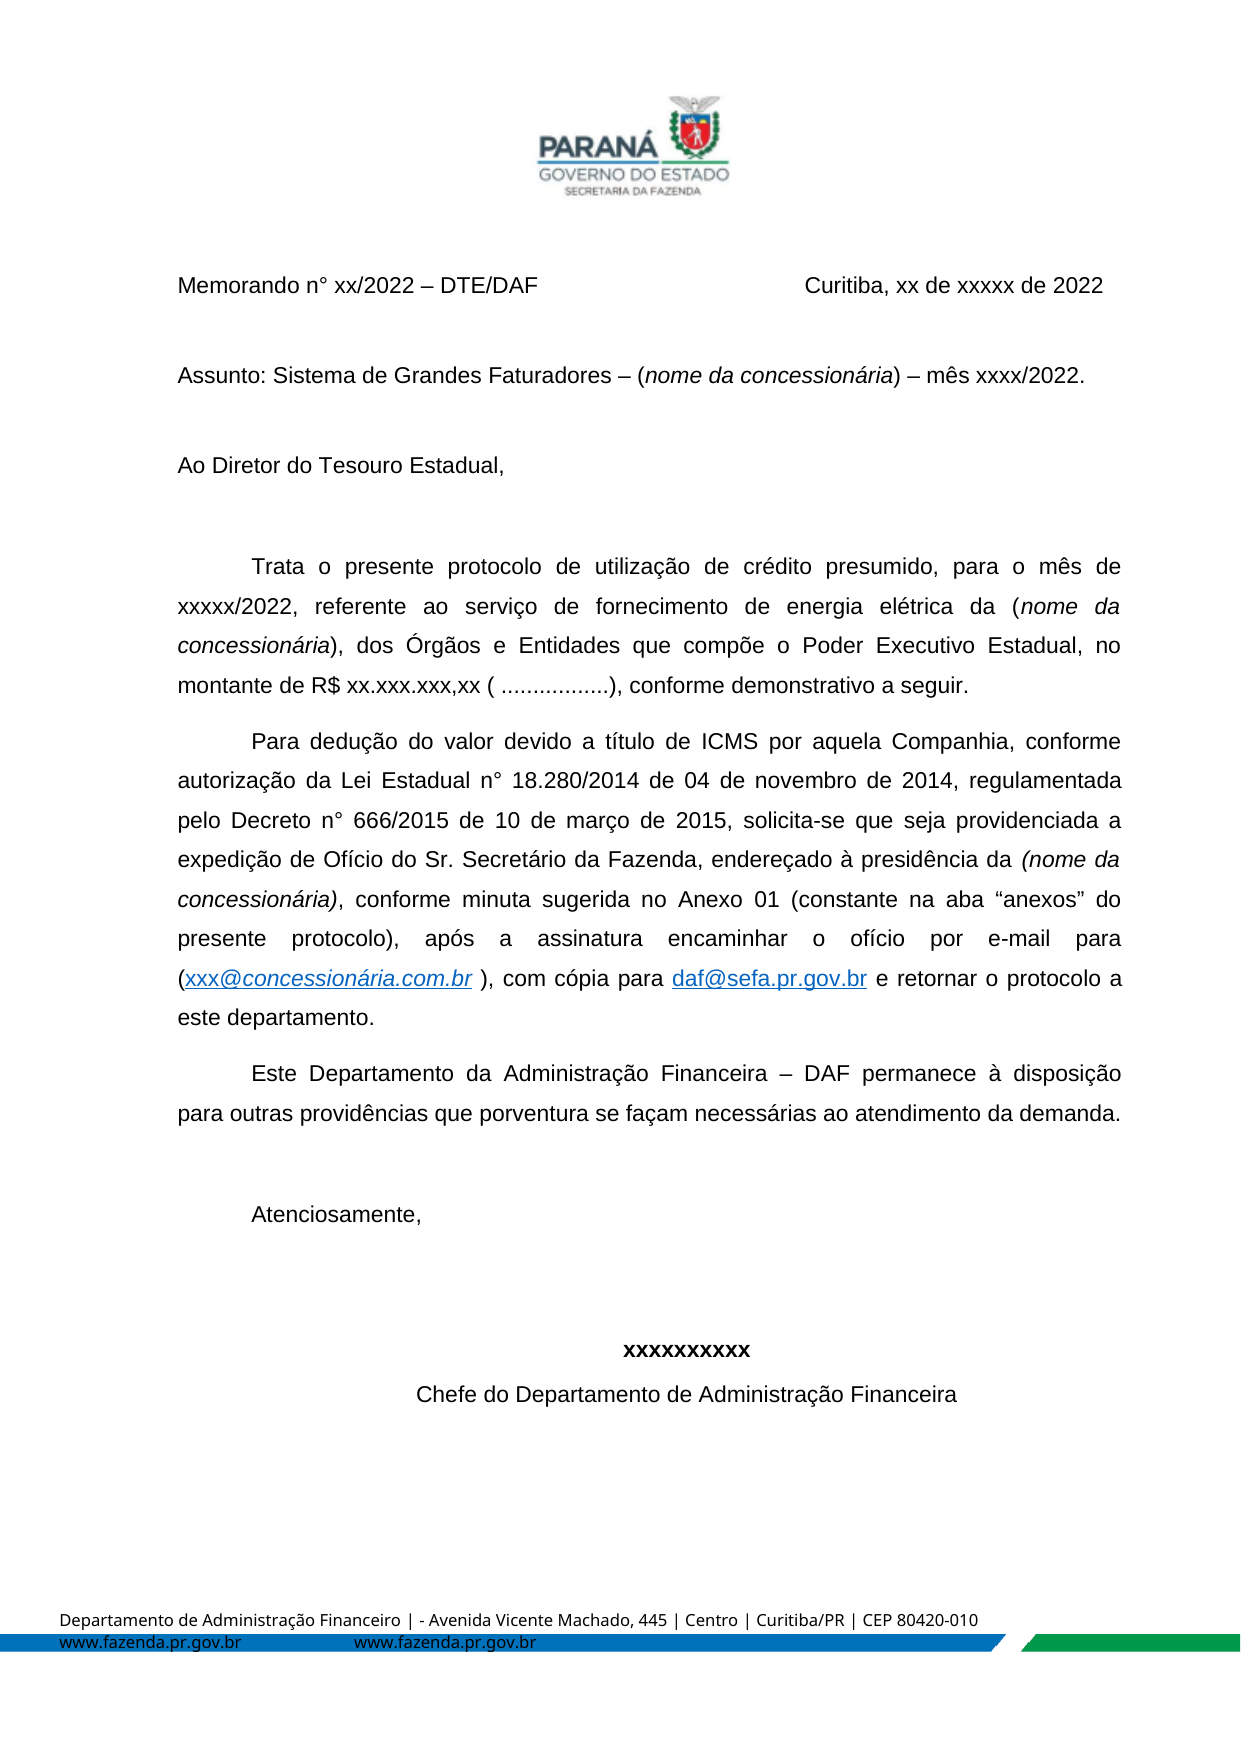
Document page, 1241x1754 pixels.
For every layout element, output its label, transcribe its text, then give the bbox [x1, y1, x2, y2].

text Este Departamento da Administração Financeira – DAF permanece à disposição para outras providências que porventura se façam necessárias ao atendimento da demanda. [177, 1060, 1122, 1126]
text Memorando n° xx/2022 – DTE/DAF Curitiba, xx de xxxxx de 2022 [177, 272, 1122, 298]
text Trata o presente protocolo de utilização de crédito presumido, para o mês de xxxxx/2022, referente ao serviço de fornecimento de energia elétrica da (nome da concessionária), dos Órgãos e Entidades que compõe o Poder Executivo Estadual, no montante de R$ xx.xxx.xxx,xx ( .................), conforme demonstrativo a seguir. [177, 553, 1122, 698]
picture [518, 73, 781, 224]
text Chefe do Departamento de Administração Financeira [177, 1381, 1122, 1408]
text Atenciosamente, [177, 1201, 1122, 1227]
text Ao Diretor do Tesouro Estadual, [177, 452, 1122, 478]
text Para dedução do valor devido a título de ICMS por aquela Companhia, conforme autorização da Lei Estadual n° 18.280/2014 de 04 de novembro de 2014, regulamentada pelo Decreto n° 666/2015 de 10 de março de 2015, solicita-se que seja providenciada a expedição de Ofício do Sr. Secretário da Fazenda, endereçado à presidência da (nome da concessionária), conforme minuta sugerida no Anexo 01 (constante na aba “anexos” do presente protocolo), após a assinatura encaminhar o ofício por e-mail para (xxx@concessionária.com.br ), com cópia para daf@sefa.pr.gov.br e retornar o protocolo a este departamento. [177, 728, 1122, 1031]
text xxxxxxxxxx [177, 1336, 1122, 1363]
text Assunto: Sistema de Grandes Faturadores – (nome da concessionária) – mês xxxx/2022. [177, 362, 1122, 388]
